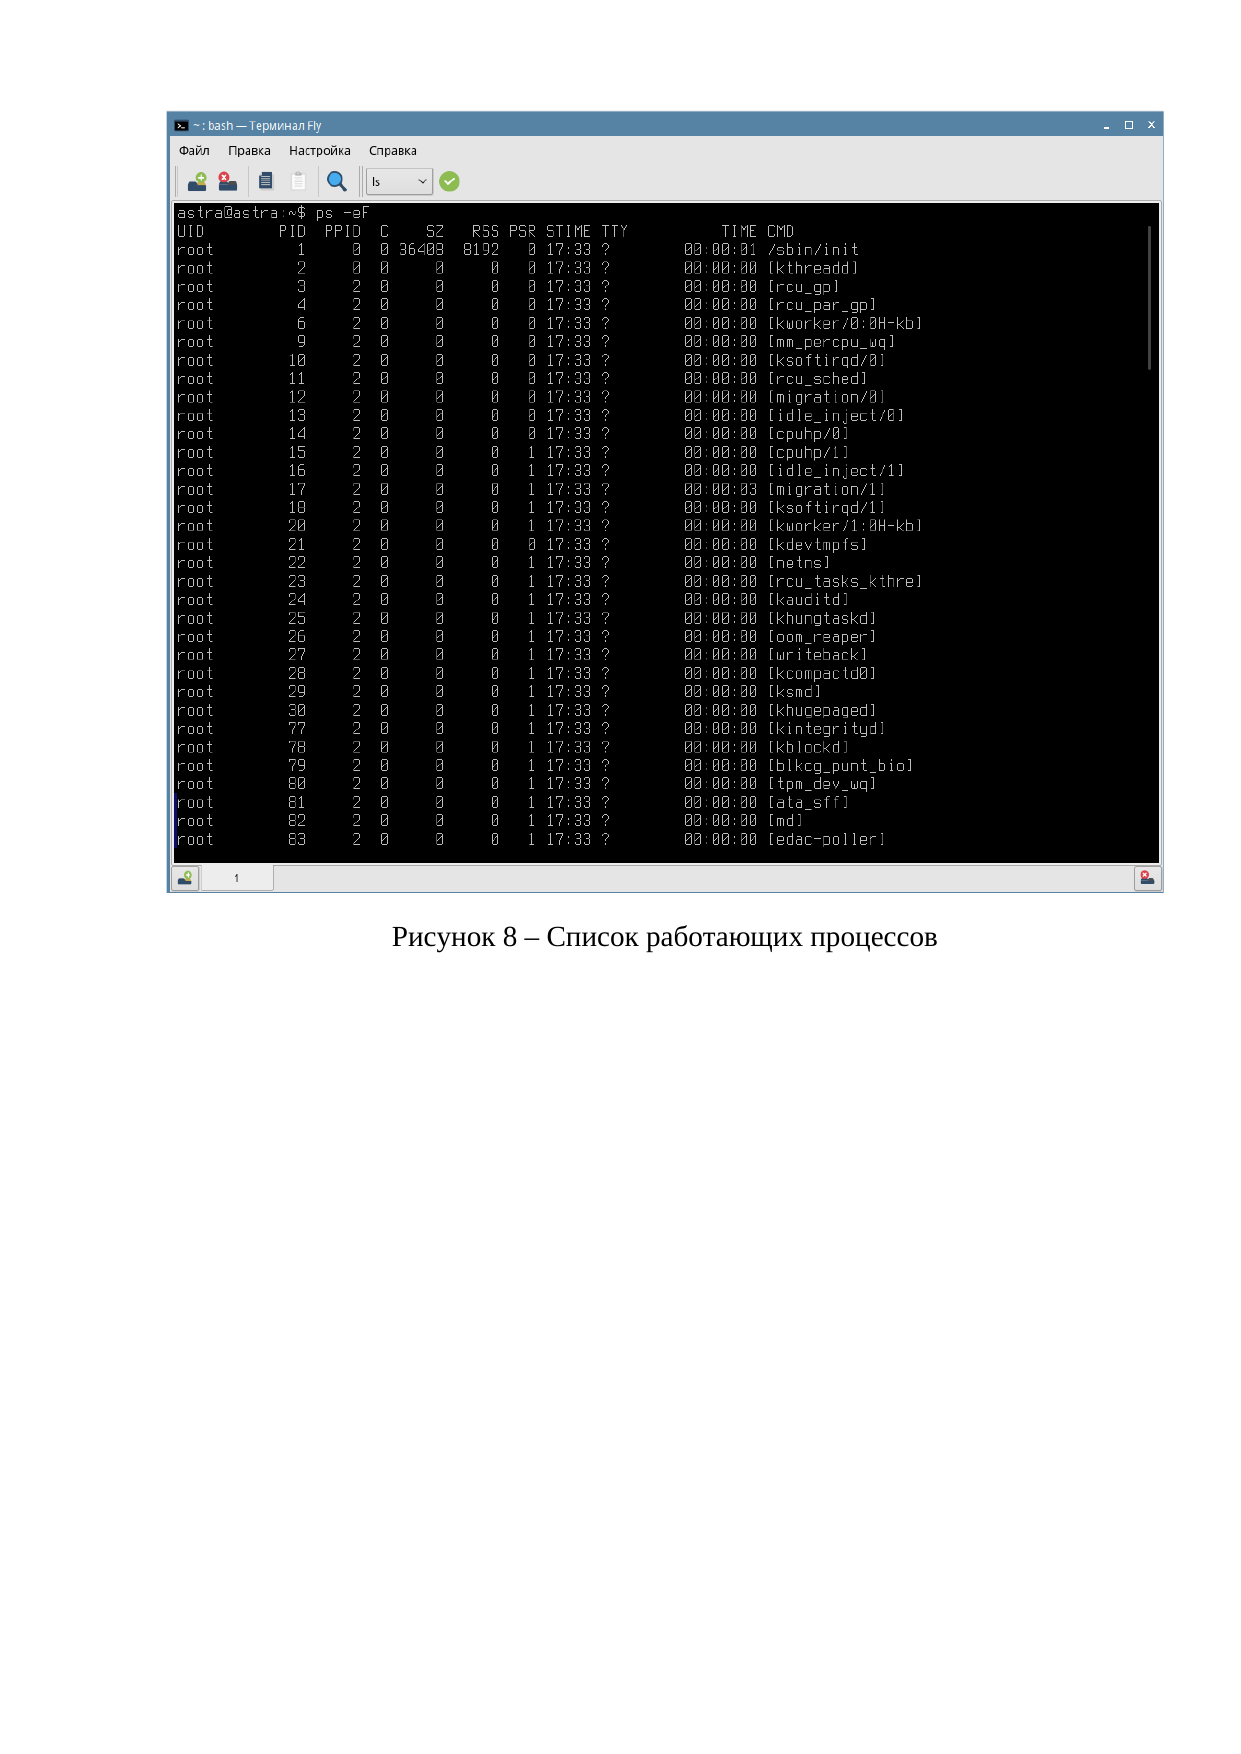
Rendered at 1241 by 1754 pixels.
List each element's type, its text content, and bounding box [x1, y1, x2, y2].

picture [166, 110, 1164, 893]
text Рисунок 8 – Список работающих процессов [167, 919, 1163, 953]
